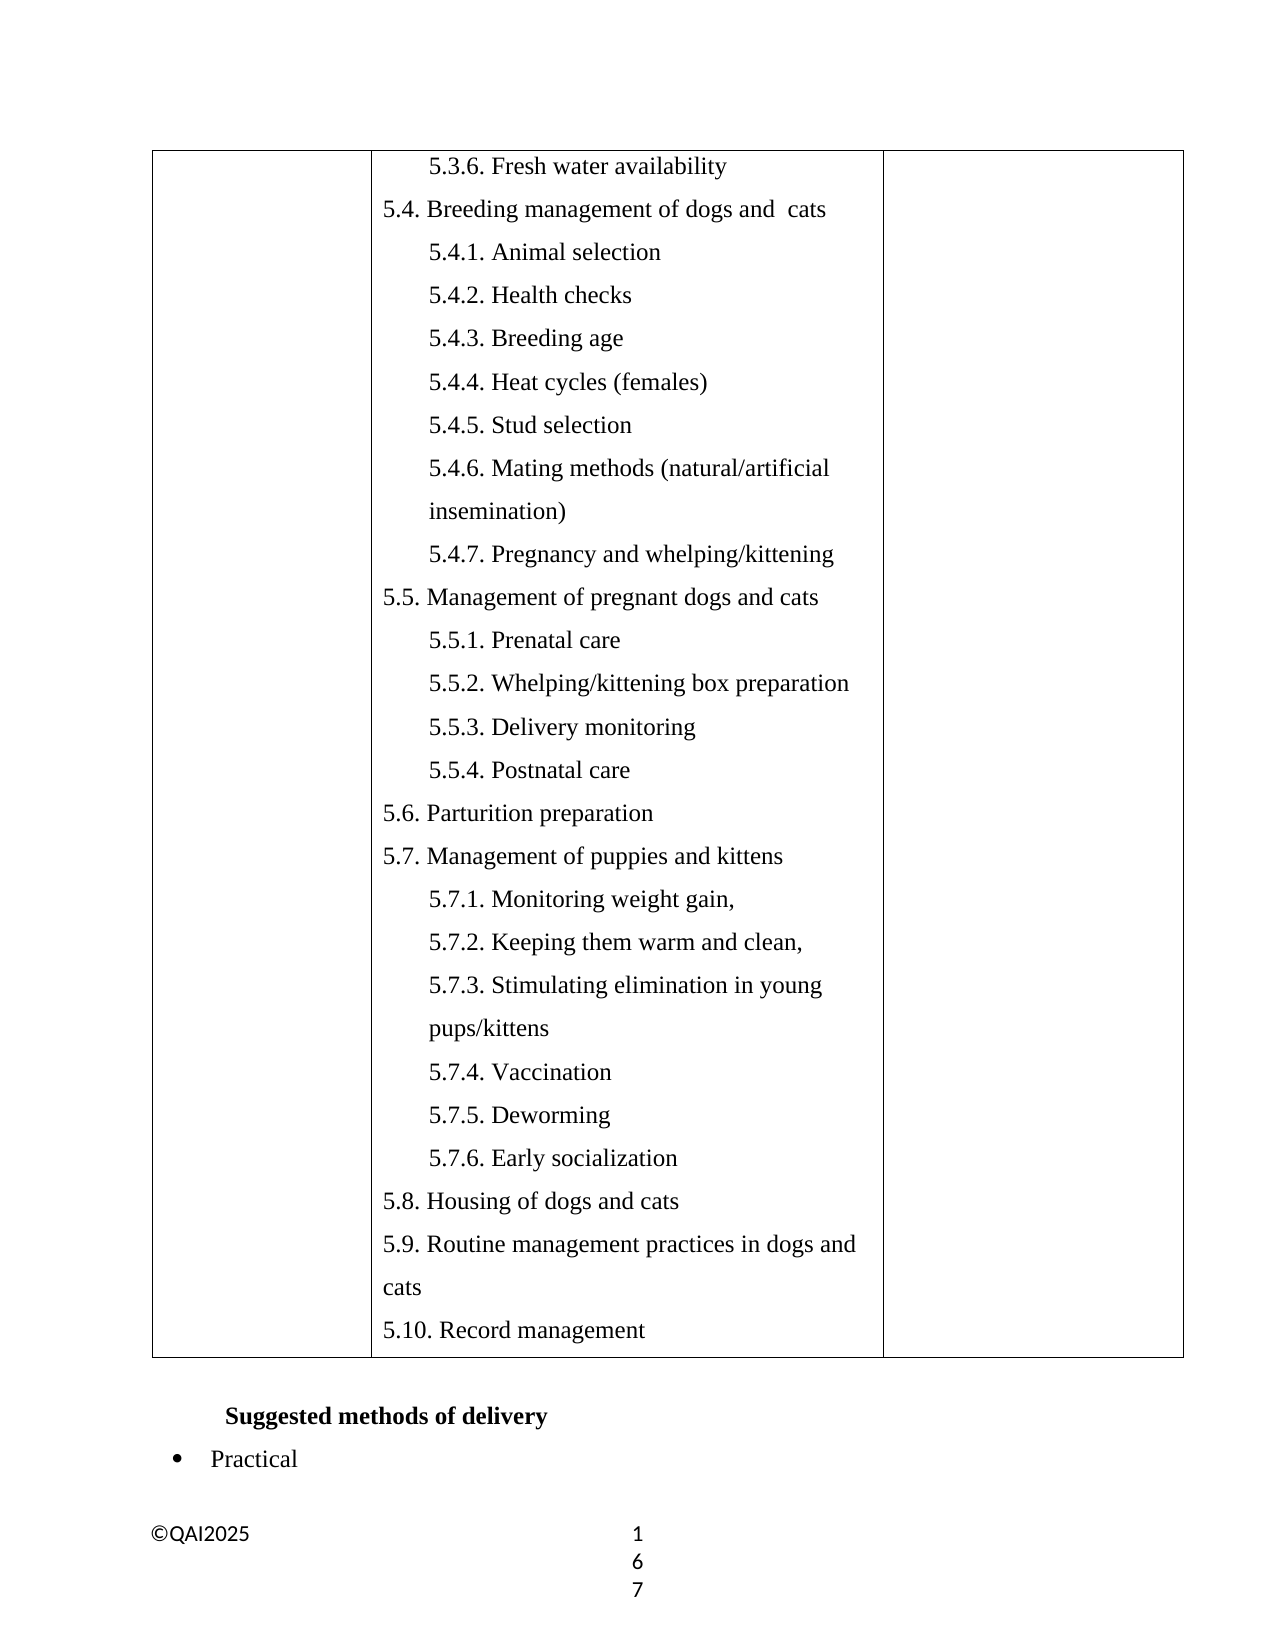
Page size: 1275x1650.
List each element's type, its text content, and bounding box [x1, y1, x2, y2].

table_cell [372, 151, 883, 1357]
text Suggested methods of delivery [225, 1401, 1191, 1430]
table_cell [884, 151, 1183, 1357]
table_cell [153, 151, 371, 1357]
list Practical [173, 1444, 1125, 1473]
